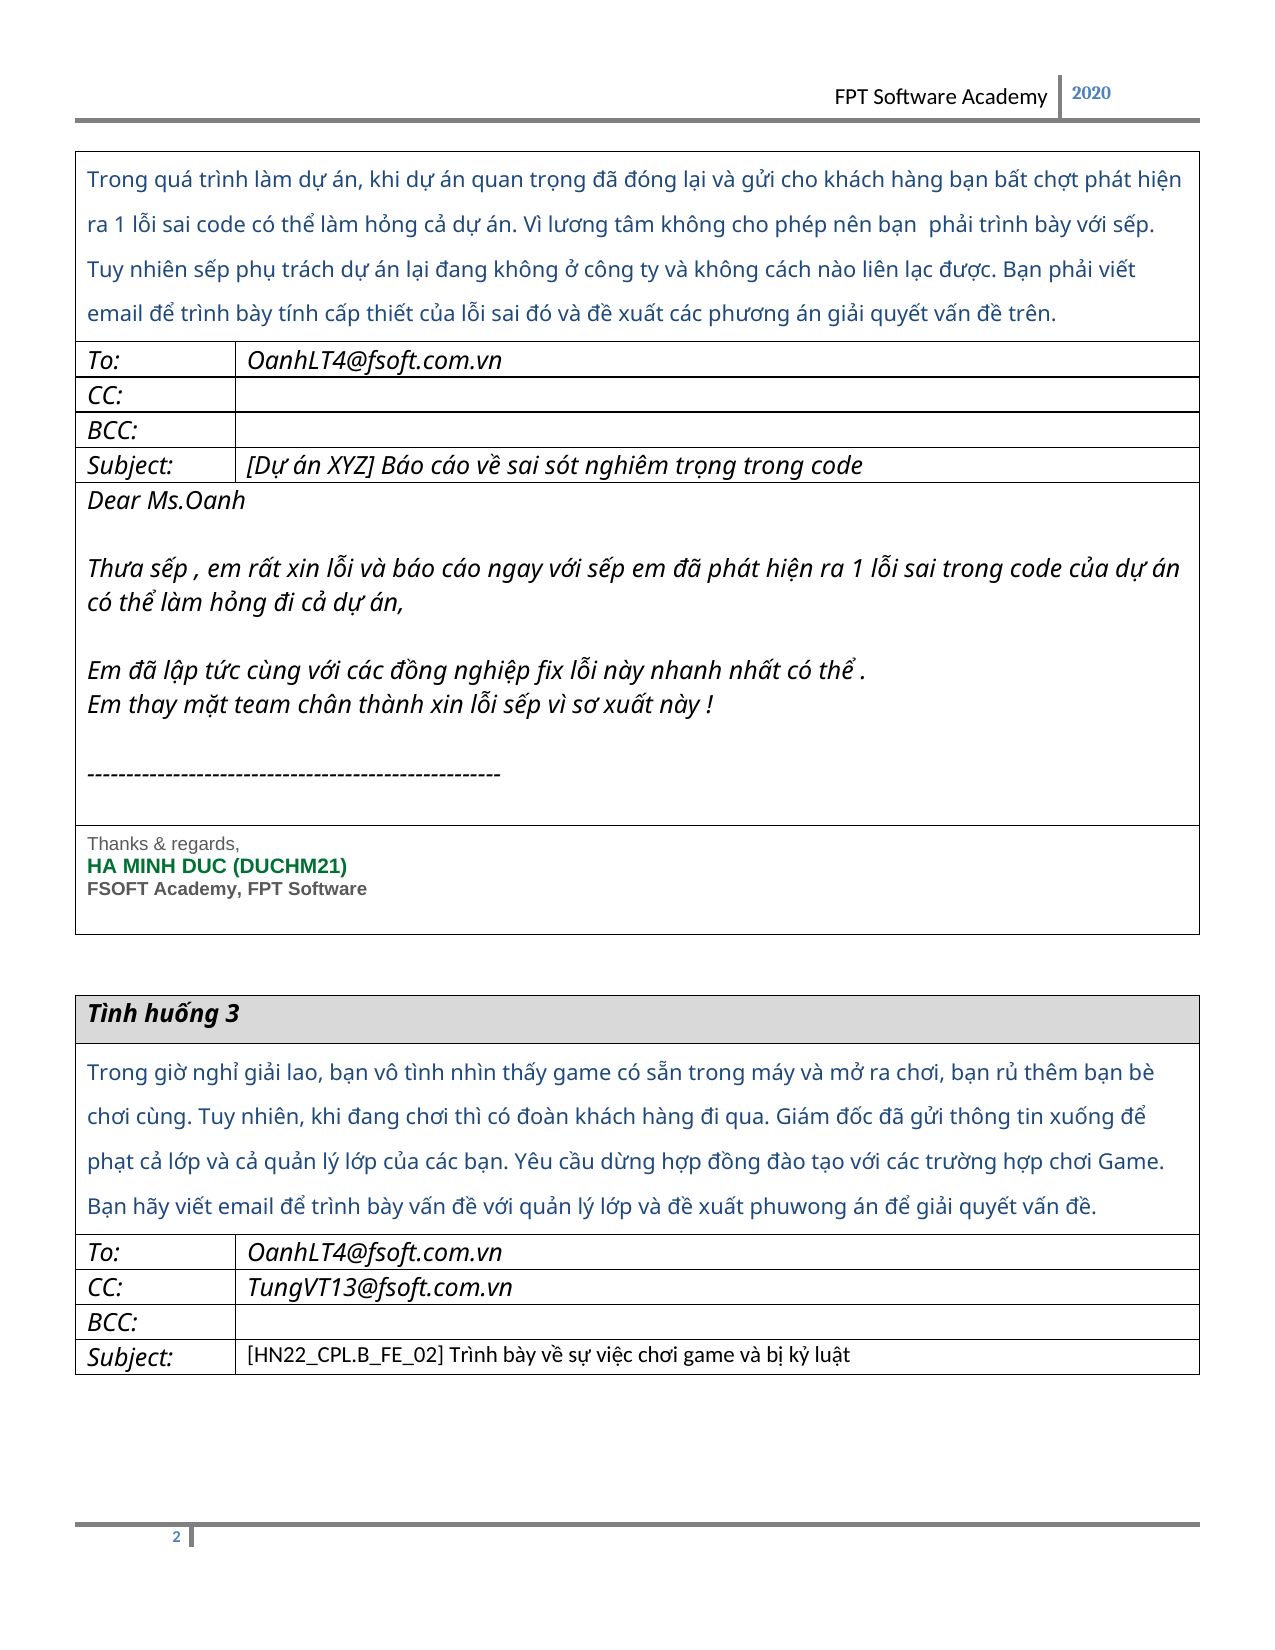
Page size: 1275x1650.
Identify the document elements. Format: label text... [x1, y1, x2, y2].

table_cell CC: [76, 1270, 235, 1304]
table_header Tình huống 3 [76, 996, 1199, 1043]
table_cell BCC: [76, 1305, 235, 1339]
table_cell OanhLT4@fsoft.com.vn [236, 342, 1199, 376]
table_cell [236, 1305, 1199, 1339]
table_cell Trong giờ nghỉ giải lao, bạn vô tình nhìn thấy game có sẵn trong máy và mở ra chơi, bạn rủ thêm bạn bè chơi cùng. Tuy nhiên, khi đang chơi thì có đoàn khách hàng đi qua. Giám đốc đã gửi thông tin xuống để phạt cả lớp và cả quản lý lớp của các bạn. Yêu cầu dừng hợp đồng đào tạo với các trường hợp chơi Game. Bạn hãy viết email để trình bày vấn đề với quản lý lớp và đề xuất phuwong án để giải quyết vấn đề. [76, 1044, 1199, 1234]
table_cell TungVT13@fsoft.com.vn [236, 1270, 1199, 1304]
table_cell OanhLT4@fsoft.com.vn [236, 1235, 1199, 1269]
table_cell [236, 378, 1199, 411]
table_cell To: [76, 342, 235, 376]
table_cell CC: [76, 378, 235, 411]
table_cell BCC: [76, 413, 235, 447]
table_cell Dear Ms.Oanh Thưa sếp , em rất xin lỗi và báo cáo ngay với sếp em đã phát hiện ra 1 lỗi sai trong code của dự án có thể làm hỏng đi cả dự án, Em đã lập tức cùng với các đồng nghiệp fix lỗi này nhanh nhất có thể . Em thay mặt team chân thành xin lỗi sếp vì sơ xuất này ! ----------------------------------------------------- [76, 483, 1199, 825]
table_cell Subject: [76, 448, 235, 482]
table_cell Thanks & regards, HA MINH DUC (DUCHM21) FSOFT Academy, FPT Software​ [76, 826, 1199, 933]
table_cell To: [76, 1235, 235, 1269]
table_cell Subject: [76, 1340, 235, 1374]
table_cell [Dự án XYZ] Báo cáo về sai sót nghiêm trọng trong code [236, 448, 1199, 482]
table_cell Trong quá trình làm dự án, khi dự án quan trọng đã đóng lại và gửi cho khách hàng bạn bất chợt phát hiện ra 1 lỗi sai code có thể làm hỏng cả dự án. Vì lương tâm không cho phép nên bạn phải trình bày với sếp. Tuy nhiên sếp phụ trách dự án lại đang không ở công ty và không cách nào liên lạc được. Bạn phải viết email để trình bày tính cấp thiết của lỗi sai đó và đề xuất các phương án giải quyết vấn đề trên. [76, 152, 1199, 341]
table_cell [236, 413, 1199, 447]
table_cell [HN22_CPL.B_FE_02] Trình bày về sự việc chơi game và bị kỷ luật [236, 1340, 1199, 1374]
